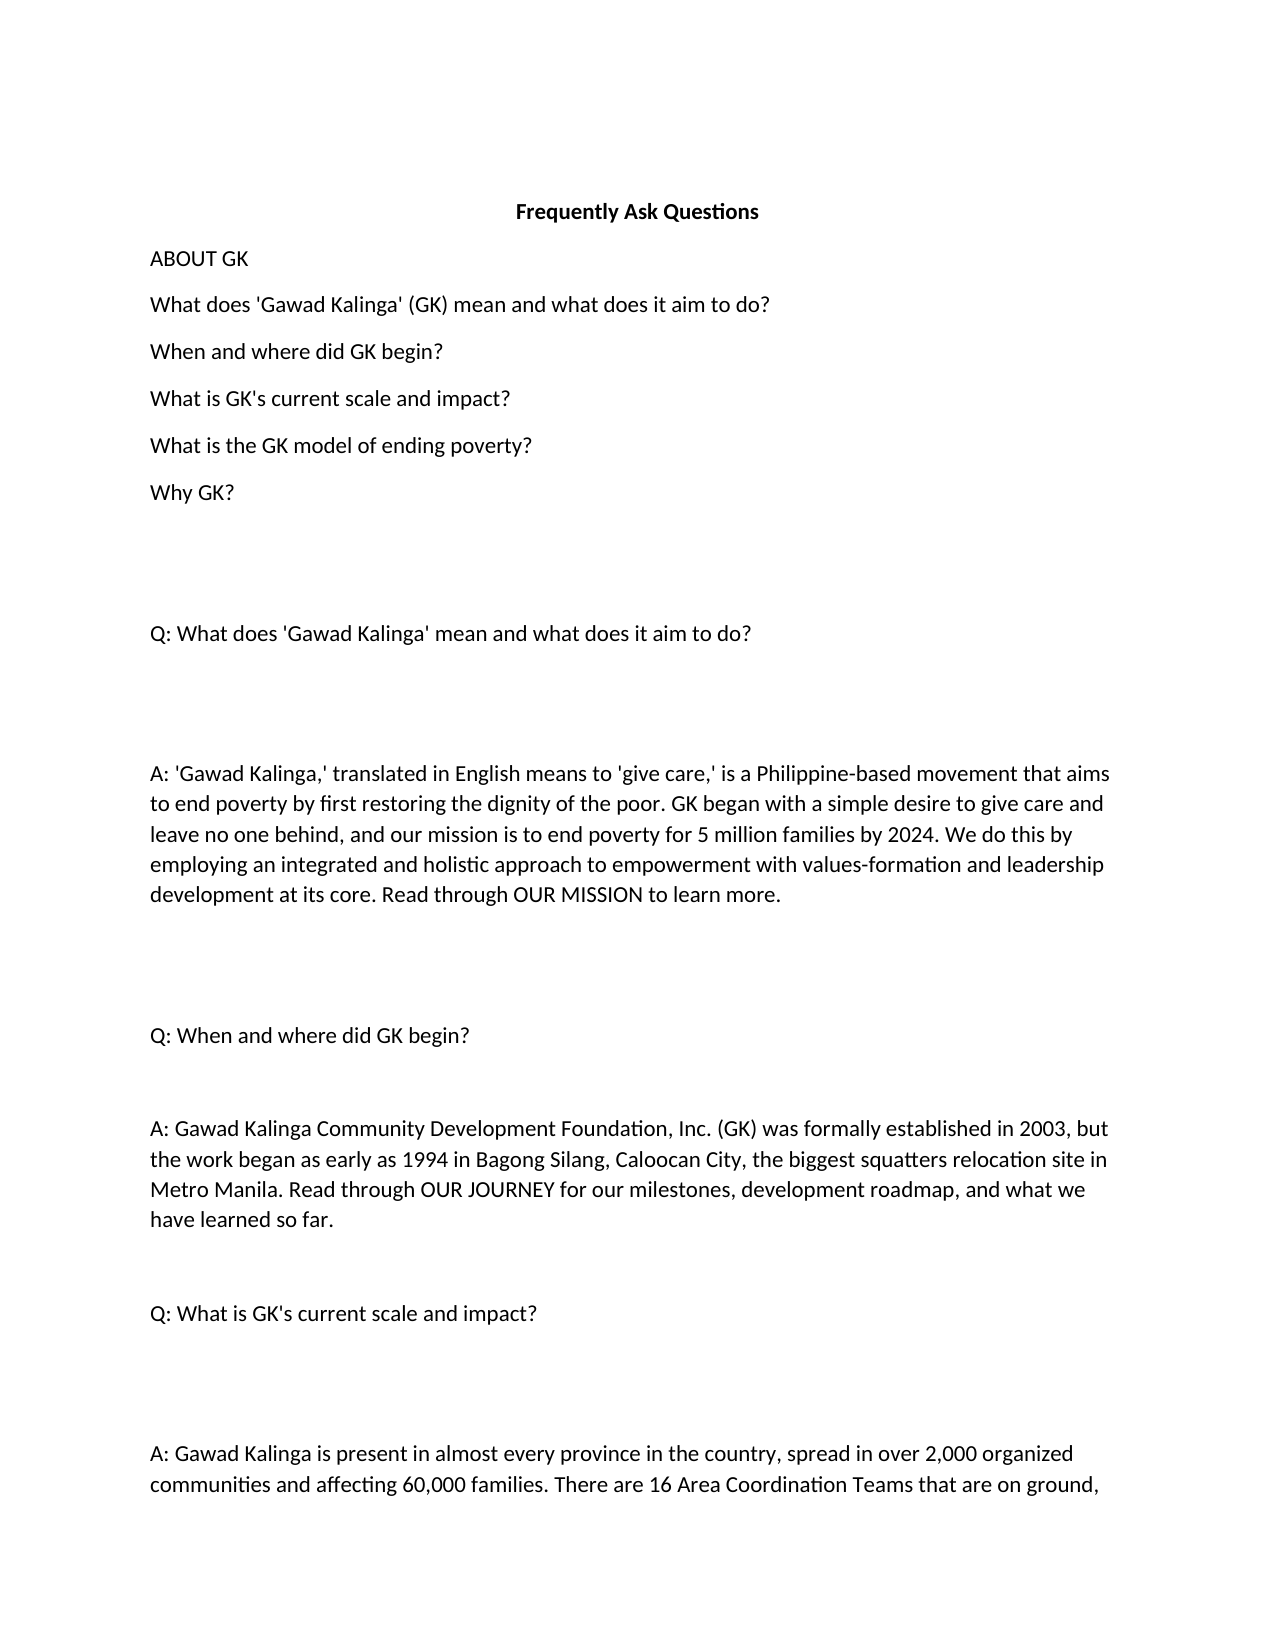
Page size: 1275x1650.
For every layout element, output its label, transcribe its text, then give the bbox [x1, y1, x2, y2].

text Q: When and where did GK begin? [150, 1021, 1125, 1049]
text When and where did GK begin? [150, 337, 1125, 366]
text Q: What does 'Gawad Kalinga' mean and what does it aim to do? [150, 619, 1125, 647]
text A: Gawad Kalinga Community Development Foundation, Inc. (GK) was formally established in 2003, but the work began as early as 1994 in Bagong Silang, Caloocan City, the biggest squatters relocation site in Metro Manila. Read through OUR JOURNEY for our milestones, development roadmap, and what we have learned so far. [150, 1114, 1125, 1233]
text What does 'Gawad Kalinga' (GK) mean and what does it aim to do? [150, 291, 1125, 319]
text What is the GK model of ending poverty? [150, 431, 1125, 459]
text What is GK's current scale and impact? [150, 384, 1125, 412]
text Q: What is GK's current scale and impact? [150, 1299, 1125, 1327]
text Frequently Ask Questions [150, 197, 1125, 225]
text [150, 1439, 1125, 1498]
text Why GK? [150, 478, 1125, 506]
text A: 'Gawad Kalinga,' translated in English means to 'give care,' is a Philippine-based movement that aims to end poverty by first restoring the dignity of the poor. GK began with a simple desire to give care and leave no one behind, and our mission is to end poverty for 5 million families by 2024. We do this by employing an integrated and holistic approach to empowerment with values-formation and leadership development at its core. Read through OUR MISSION to learn more. [150, 759, 1125, 908]
text ABOUT GK [150, 244, 1125, 272]
